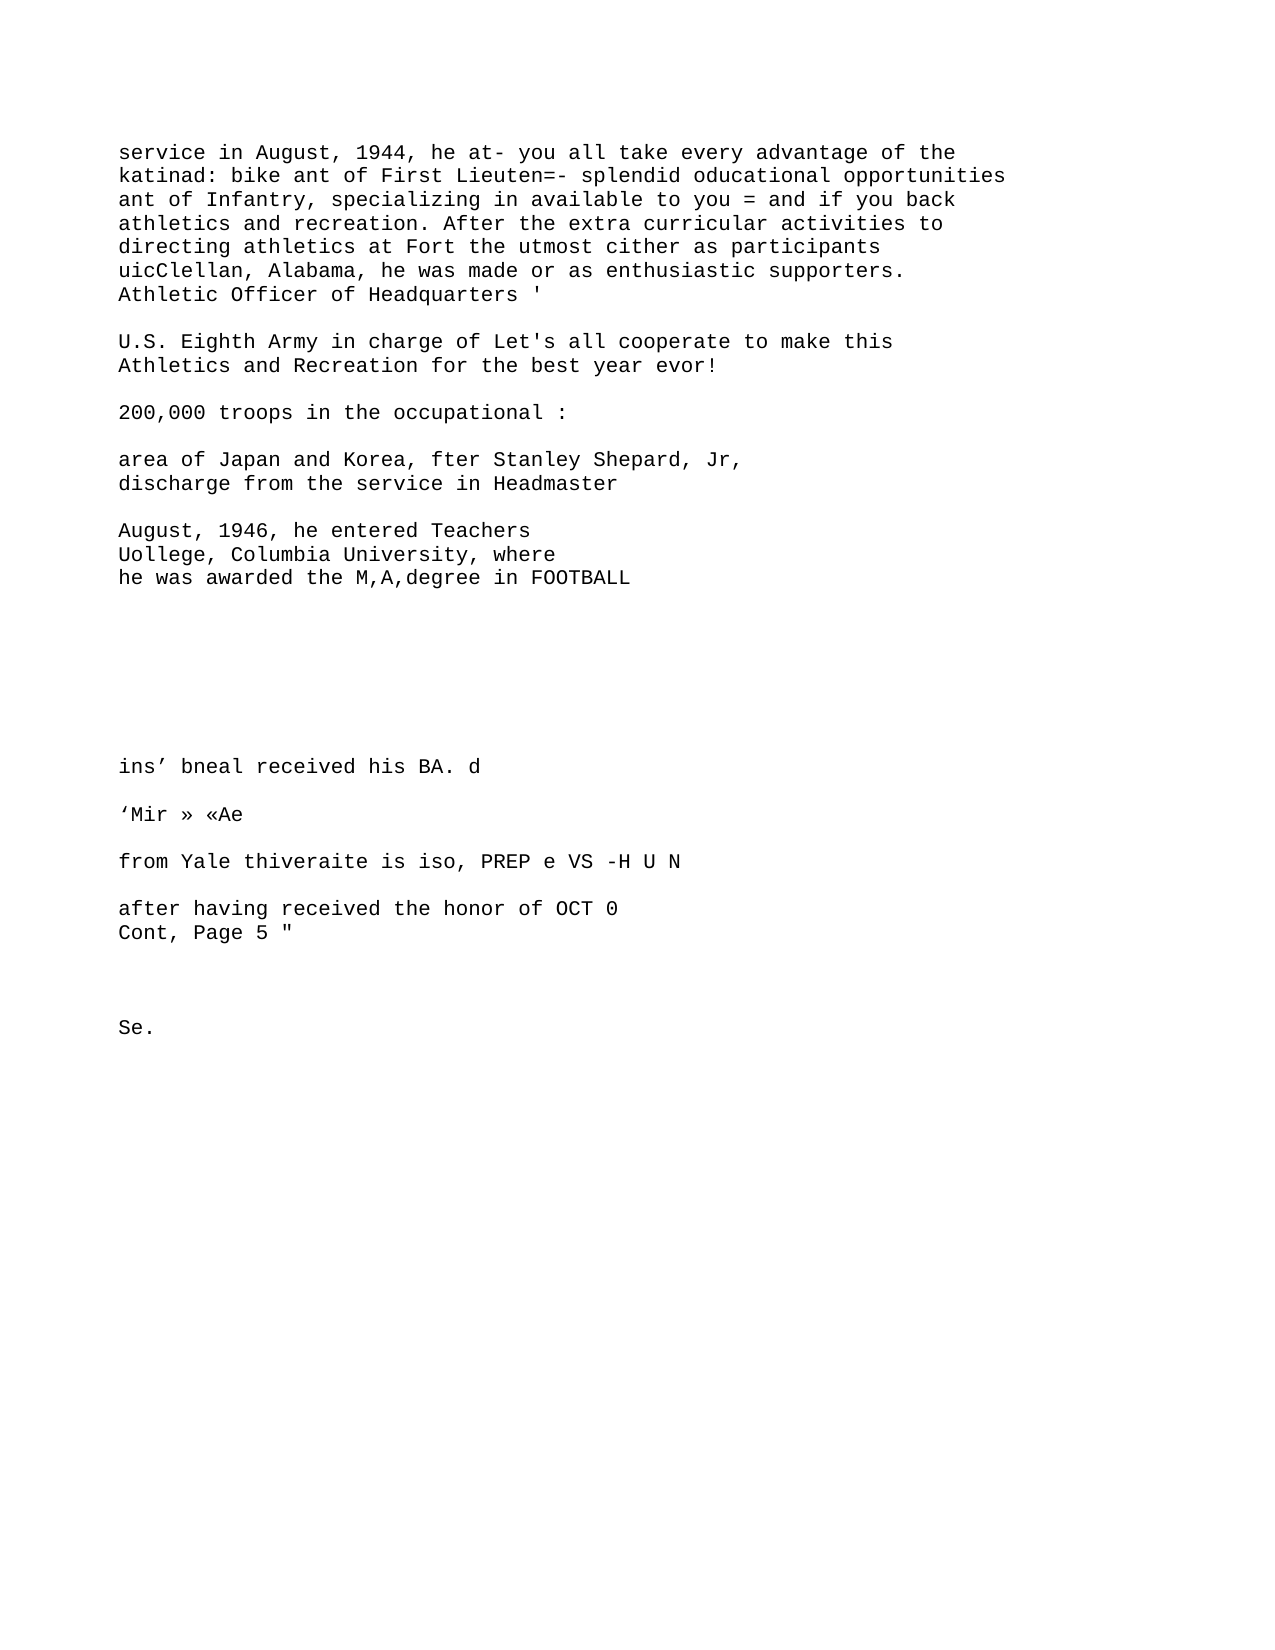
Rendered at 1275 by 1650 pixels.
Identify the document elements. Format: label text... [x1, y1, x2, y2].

text ant of Infantry, specializing in available to you = and if you back [118, 189, 1157, 213]
text August, 1946, he entered Teachers [118, 520, 1157, 544]
text ‘Mir » «Ae [118, 804, 1157, 827]
text area of Japan and Korea, fter Stanley Shepard, Jr, [118, 449, 1157, 473]
text athletics and recreation. After the extra curricular activities to [118, 213, 1157, 236]
text katinad: bike ant of First Lieuten=- splendid oducational opportunities [118, 165, 1157, 189]
text he was awarded the M,A,degree in FOOTBALL [118, 567, 1157, 591]
text Uollege, Columbia University, where [118, 544, 1157, 567]
text ins’ bneal received his BA. d [118, 757, 1157, 780]
text 200,000 troops in the occupational : [118, 402, 1157, 426]
text Athletic Officer of Headquarters ' [118, 284, 1157, 307]
text Athletics and Recreation for the best year evor! [118, 354, 1157, 378]
text directing athletics at Fort the utmost cither as participants [118, 236, 1157, 260]
text uicClellan, Alabama, he was made or as enthusiastic supporters. [118, 260, 1157, 284]
text from Yale thiveraite is iso, PREP e VS -H U N [118, 851, 1157, 875]
text U.S. Eighth Army in charge of Let's all cooperate to make this [118, 331, 1157, 354]
text discharge from the service in Headmaster [118, 473, 1157, 496]
text Cont, Page 5 " [118, 922, 1157, 946]
text after having received the honor of OCT 0 [118, 898, 1157, 922]
text Se. [118, 1017, 1157, 1040]
text service in August, 1944, he at- you all take every advantage of the [118, 142, 1157, 165]
